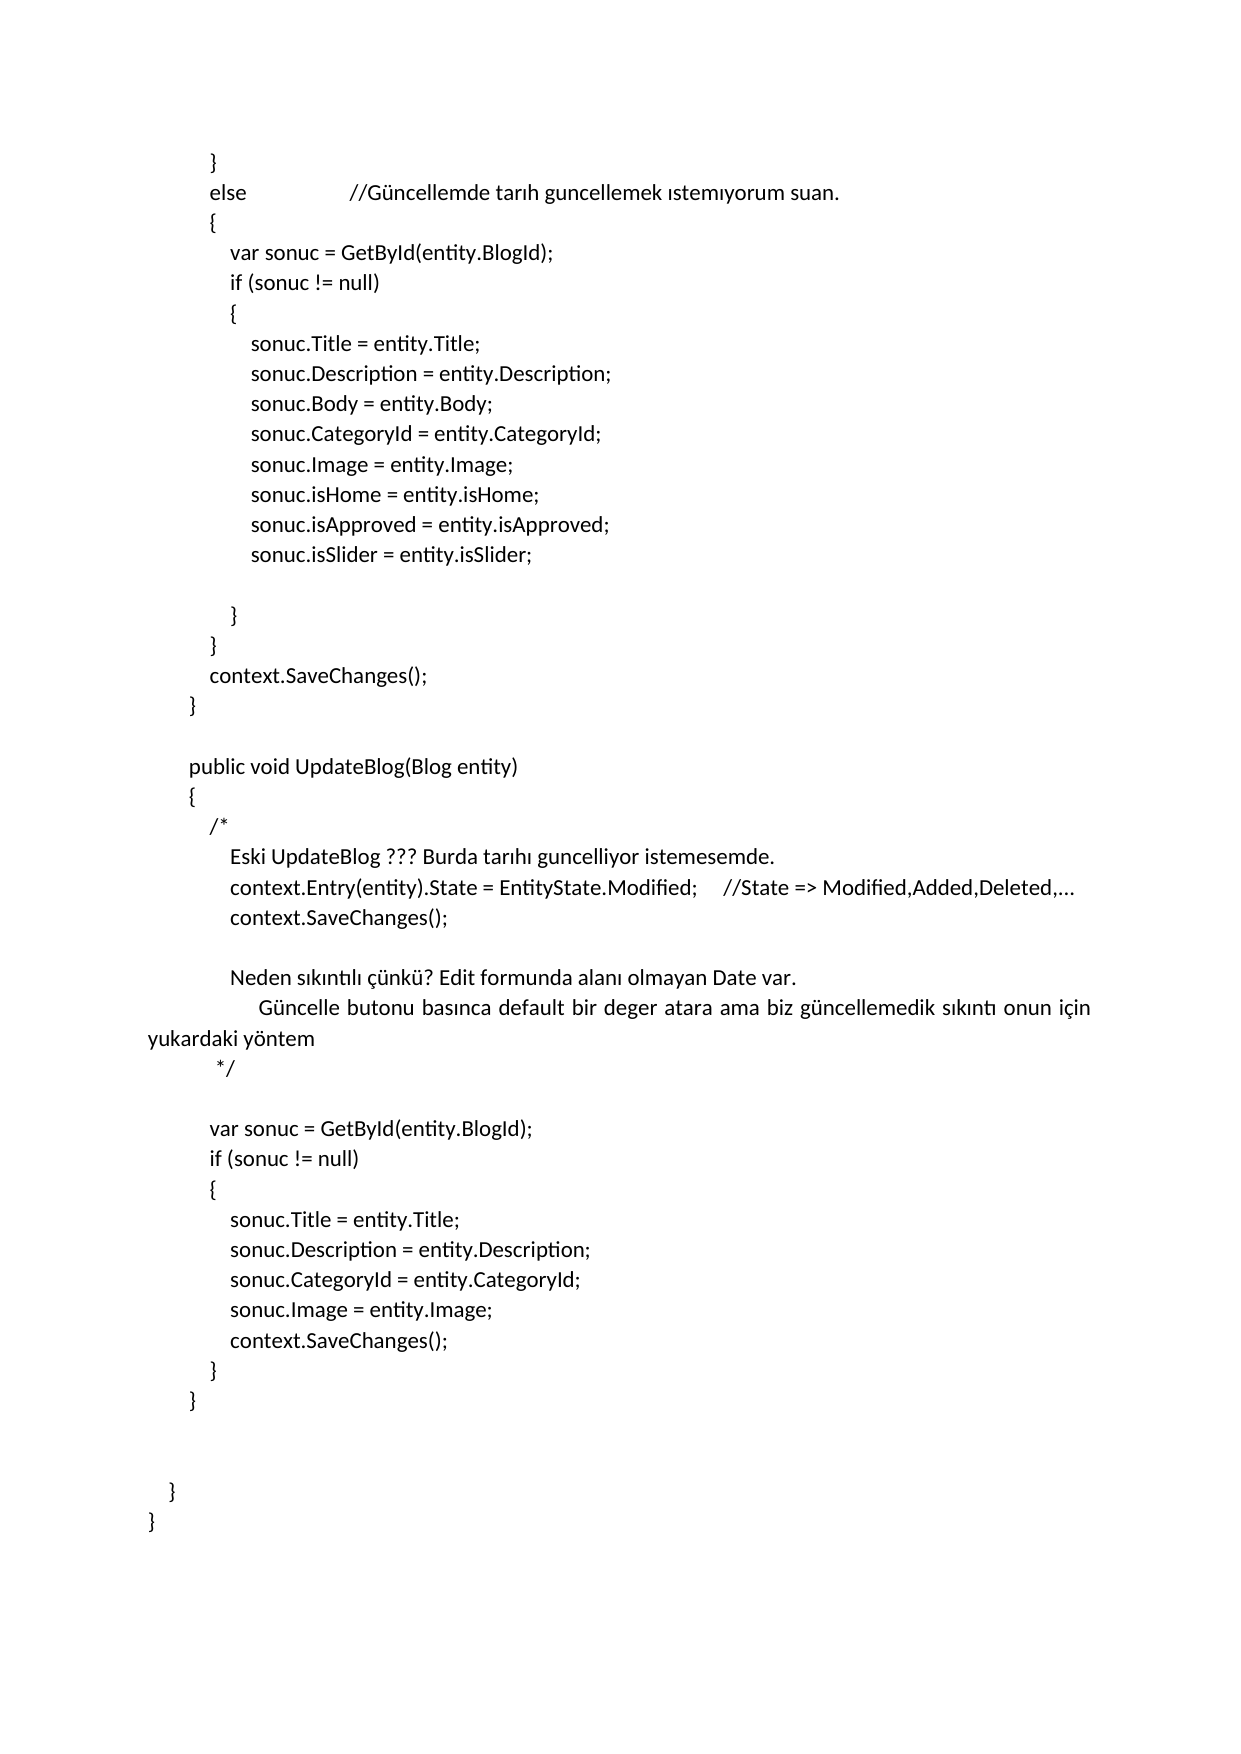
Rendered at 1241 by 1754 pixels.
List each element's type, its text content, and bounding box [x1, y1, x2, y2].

text context.SaveChanges(); [148, 1326, 1093, 1354]
text else //Güncellemde tarıh guncellemek ıstemıyorum suan. [148, 178, 1093, 206]
text Güncelle butonu basınca default bir deger atara ama biz güncellemedik sıkıntı onun için yukardaki yöntem [148, 993, 1093, 1052]
text } [148, 601, 1093, 629]
text sonuc.Description = entity.Description; [148, 359, 1093, 387]
text sonuc.Image = entity.Image; [148, 450, 1093, 478]
text } [148, 691, 1093, 719]
text sonuc.Body = entity.Body; [148, 389, 1093, 417]
text sonuc.Title = entity.Title; [148, 329, 1093, 357]
text */ [148, 1054, 1093, 1082]
text public void UpdateBlog(Blog entity) [148, 752, 1093, 780]
text context.SaveChanges(); [148, 903, 1093, 931]
text Neden sıkıntılı çünkü? Edit formunda alanı olmayan Date var. [148, 963, 1093, 991]
text var sonuc = GetById(entity.BlogId); [148, 238, 1093, 266]
text { [148, 208, 1093, 236]
text sonuc.CategoryId = entity.CategoryId; [148, 419, 1093, 447]
text sonuc.Title = entity.Title; [148, 1205, 1093, 1233]
text if (sonuc != null) [148, 268, 1093, 296]
text context.Entry(entity).State = EntityState.Modified; //State => Modified,Added,Deleted,... [148, 873, 1093, 901]
text { [148, 1175, 1093, 1203]
text } [148, 1507, 1093, 1535]
text sonuc.isHome = entity.isHome; [148, 480, 1093, 508]
text } [148, 148, 1093, 176]
text sonuc.Image = entity.Image; [148, 1296, 1093, 1323]
text } [148, 631, 1093, 659]
text context.SaveChanges(); [148, 661, 1093, 689]
text { [148, 299, 1093, 327]
text if (sonuc != null) [148, 1144, 1093, 1172]
text sonuc.Description = entity.Description; [148, 1235, 1093, 1263]
text var sonuc = GetById(entity.BlogId); [148, 1114, 1093, 1142]
text } [148, 1477, 1093, 1505]
text Eski UpdateBlog ??? Burda tarıhı guncelliyor istemesemde. [148, 842, 1093, 870]
text { [148, 782, 1093, 810]
text } [148, 1386, 1093, 1414]
text } [148, 1356, 1093, 1384]
text /* [148, 812, 1093, 840]
text sonuc.CategoryId = entity.CategoryId; [148, 1265, 1093, 1293]
text sonuc.isSlider = entity.isSlider; [148, 540, 1093, 568]
text sonuc.isApproved = entity.isApproved; [148, 510, 1093, 538]
